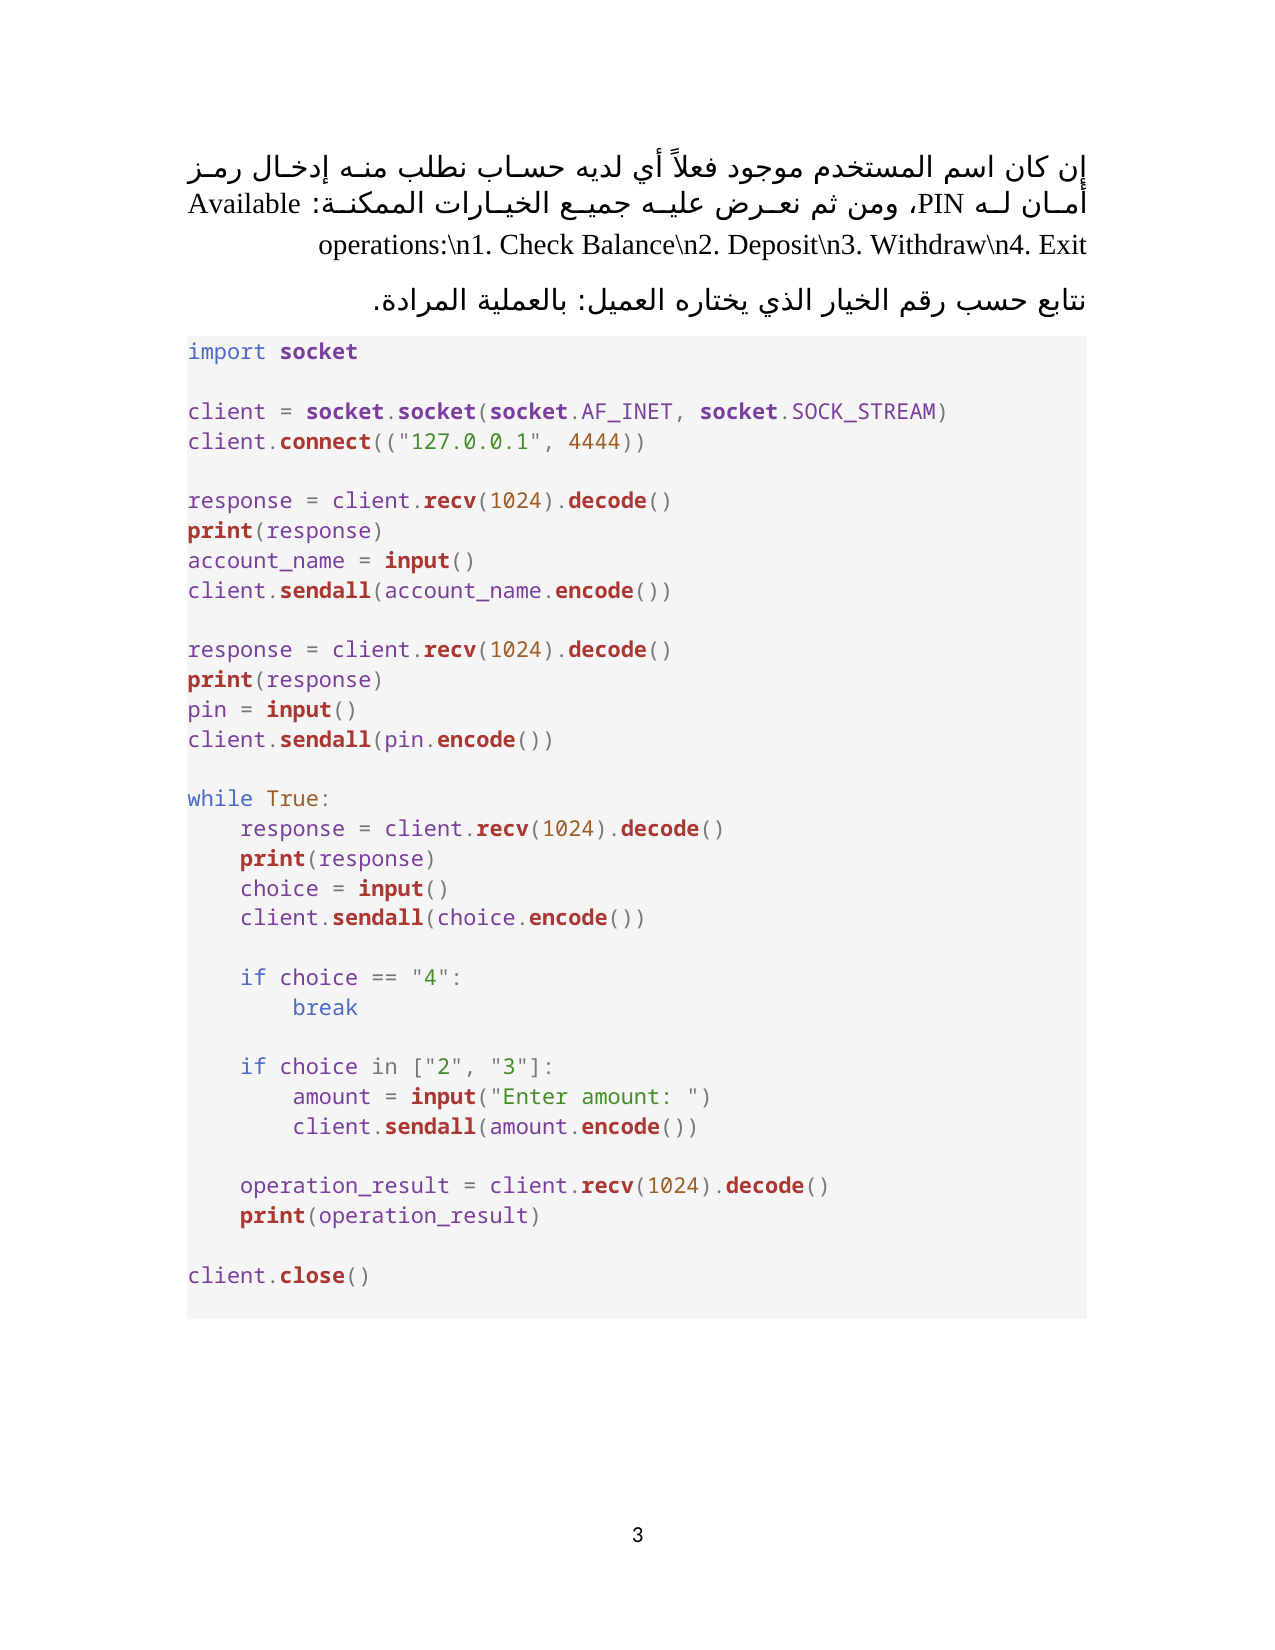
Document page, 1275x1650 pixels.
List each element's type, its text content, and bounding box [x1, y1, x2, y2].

text response = client.recv(1024).decode() [187, 813, 1087, 843]
text if choice == "4": [187, 962, 1087, 992]
text account_name = input() [187, 545, 1087, 574]
text client.sendall(pin.encode()) [187, 723, 1087, 753]
text إن كان اسم المستخدم موجود فعلاً أي لديه حساب نطلب منه إدخال رمز أمان له PIN، ومن ثم نعرض عليه جميع الخيارات الممكنة: Available operations:\n1. Check Balance\n2. Deposit\n3. Withdraw\n4. Exit [187, 150, 1087, 263]
text import socket [187, 336, 1087, 366]
text print(response) [187, 515, 1087, 545]
text client = socket.socket(socket.AF_INET, socket.SOCK_STREAM) [187, 396, 1087, 426]
text response = client.recv(1024).decode() [187, 485, 1087, 515]
text break [187, 992, 1087, 1021]
text choice = input() [187, 872, 1087, 902]
text if choice in ["2", "3"]: [187, 1051, 1087, 1081]
text pin = input() [187, 694, 1087, 723]
text client.sendall(choice.encode()) [187, 902, 1087, 932]
text response = client.recv(1024).decode() [187, 634, 1087, 664]
text client.sendall(amount.encode()) [187, 1111, 1087, 1141]
text print(response) [187, 664, 1087, 694]
text operation_result = client.recv(1024).decode() [187, 1170, 1087, 1200]
text amount = input("Enter amount: ") [187, 1081, 1087, 1111]
text while True: [187, 783, 1087, 813]
text print(operation_result) [187, 1200, 1087, 1230]
text client.connect(("127.0.0.1", 4444)) [187, 426, 1087, 455]
text client.close() [187, 1260, 1087, 1289]
text client.sendall(account_name.encode()) [187, 574, 1087, 604]
text نتابع حسب رقم الخيار الذي يختاره العميل: بالعملية المرادة. [187, 283, 1087, 317]
text print(response) [187, 843, 1087, 872]
